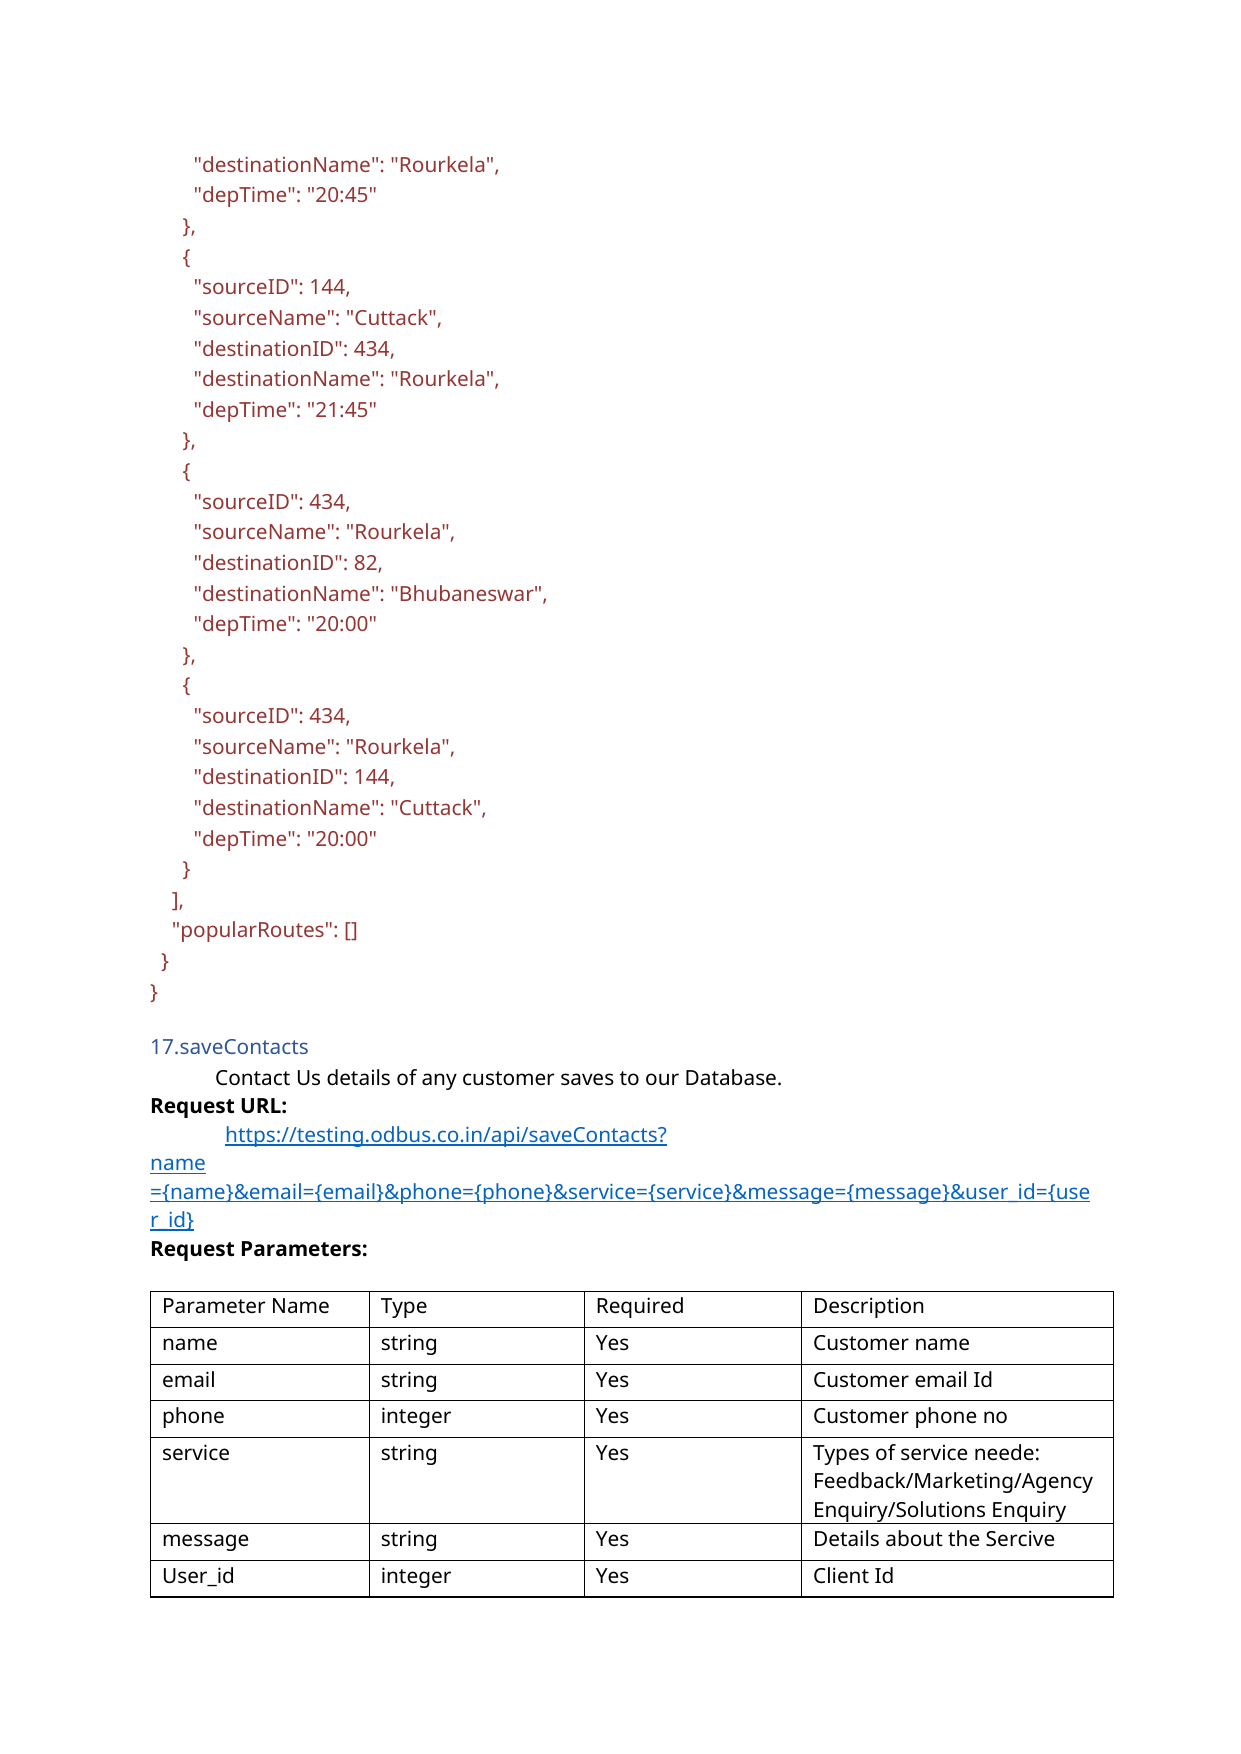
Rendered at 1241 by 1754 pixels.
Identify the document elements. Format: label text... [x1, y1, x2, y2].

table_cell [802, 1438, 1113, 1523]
text ], [150, 885, 1090, 913]
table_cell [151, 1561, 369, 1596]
text "sourceID": 434, [150, 701, 1090, 730]
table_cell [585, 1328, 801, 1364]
text "sourceID": 434, [150, 487, 1090, 515]
text "depTime": "20:00" [150, 609, 1090, 638]
text "destinationID": 144, [150, 762, 1090, 791]
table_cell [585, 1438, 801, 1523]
text "destinationName": "Rourkela", [150, 150, 1090, 178]
text } [150, 977, 1090, 1005]
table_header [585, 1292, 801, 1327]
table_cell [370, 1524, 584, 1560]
text "destinationName": "Bhubaneswar", [150, 579, 1090, 607]
subtitle 17.saveContacts [150, 1032, 1090, 1061]
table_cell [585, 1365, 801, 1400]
text "sourceName": "Rourkela", [150, 517, 1090, 546]
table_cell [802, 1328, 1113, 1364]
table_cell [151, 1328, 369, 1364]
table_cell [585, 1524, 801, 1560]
text "depTime": "20:00" [150, 824, 1090, 852]
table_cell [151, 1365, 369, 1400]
text "destinationID": 434, [150, 334, 1090, 362]
text }, [150, 640, 1090, 668]
text } [150, 854, 1090, 883]
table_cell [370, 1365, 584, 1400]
text "destinationID": 82, [150, 548, 1090, 577]
text "sourceName": "Rourkela", [150, 732, 1090, 760]
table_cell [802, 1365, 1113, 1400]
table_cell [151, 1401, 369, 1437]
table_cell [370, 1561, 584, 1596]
text "depTime": "21:45" [150, 395, 1090, 423]
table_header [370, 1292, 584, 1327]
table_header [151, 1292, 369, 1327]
text https://testing.odbus.co.in/api/saveContacts?name={name}&email={email}&phone={phone}&service={service}&message={message}&user_id={user_id} [150, 1202, 1090, 1234]
text { [150, 242, 1090, 270]
text "depTime": "20:45" [150, 181, 1090, 209]
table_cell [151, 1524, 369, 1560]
text } [150, 946, 1090, 975]
text "sourceName": "Cuttack", [150, 303, 1090, 332]
text "sourceID": 144, [150, 272, 1090, 301]
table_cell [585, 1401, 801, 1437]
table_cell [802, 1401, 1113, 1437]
text "destinationName": "Cuttack", [150, 793, 1090, 822]
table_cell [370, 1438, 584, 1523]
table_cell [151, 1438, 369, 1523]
text Request Parameters: [150, 1234, 1090, 1262]
text https://testing.odbus.co.in/api/saveContacts?name={name}&email={email}&phone={phone}&service={service}&message={message}&user_id={user_id} [150, 1120, 1090, 1201]
text { [150, 456, 1090, 485]
text Request URL: [150, 1092, 1090, 1120]
text Contact Us details of any customer saves to our Database. [150, 1063, 1090, 1092]
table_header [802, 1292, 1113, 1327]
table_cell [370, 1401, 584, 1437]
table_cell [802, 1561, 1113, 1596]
text }, [150, 211, 1090, 240]
text "popularRoutes": [] [150, 916, 1090, 944]
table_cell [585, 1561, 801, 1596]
text "destinationName": "Rourkela", [150, 364, 1090, 393]
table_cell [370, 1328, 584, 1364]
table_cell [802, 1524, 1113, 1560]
text }, [150, 426, 1090, 454]
text { [150, 671, 1090, 699]
